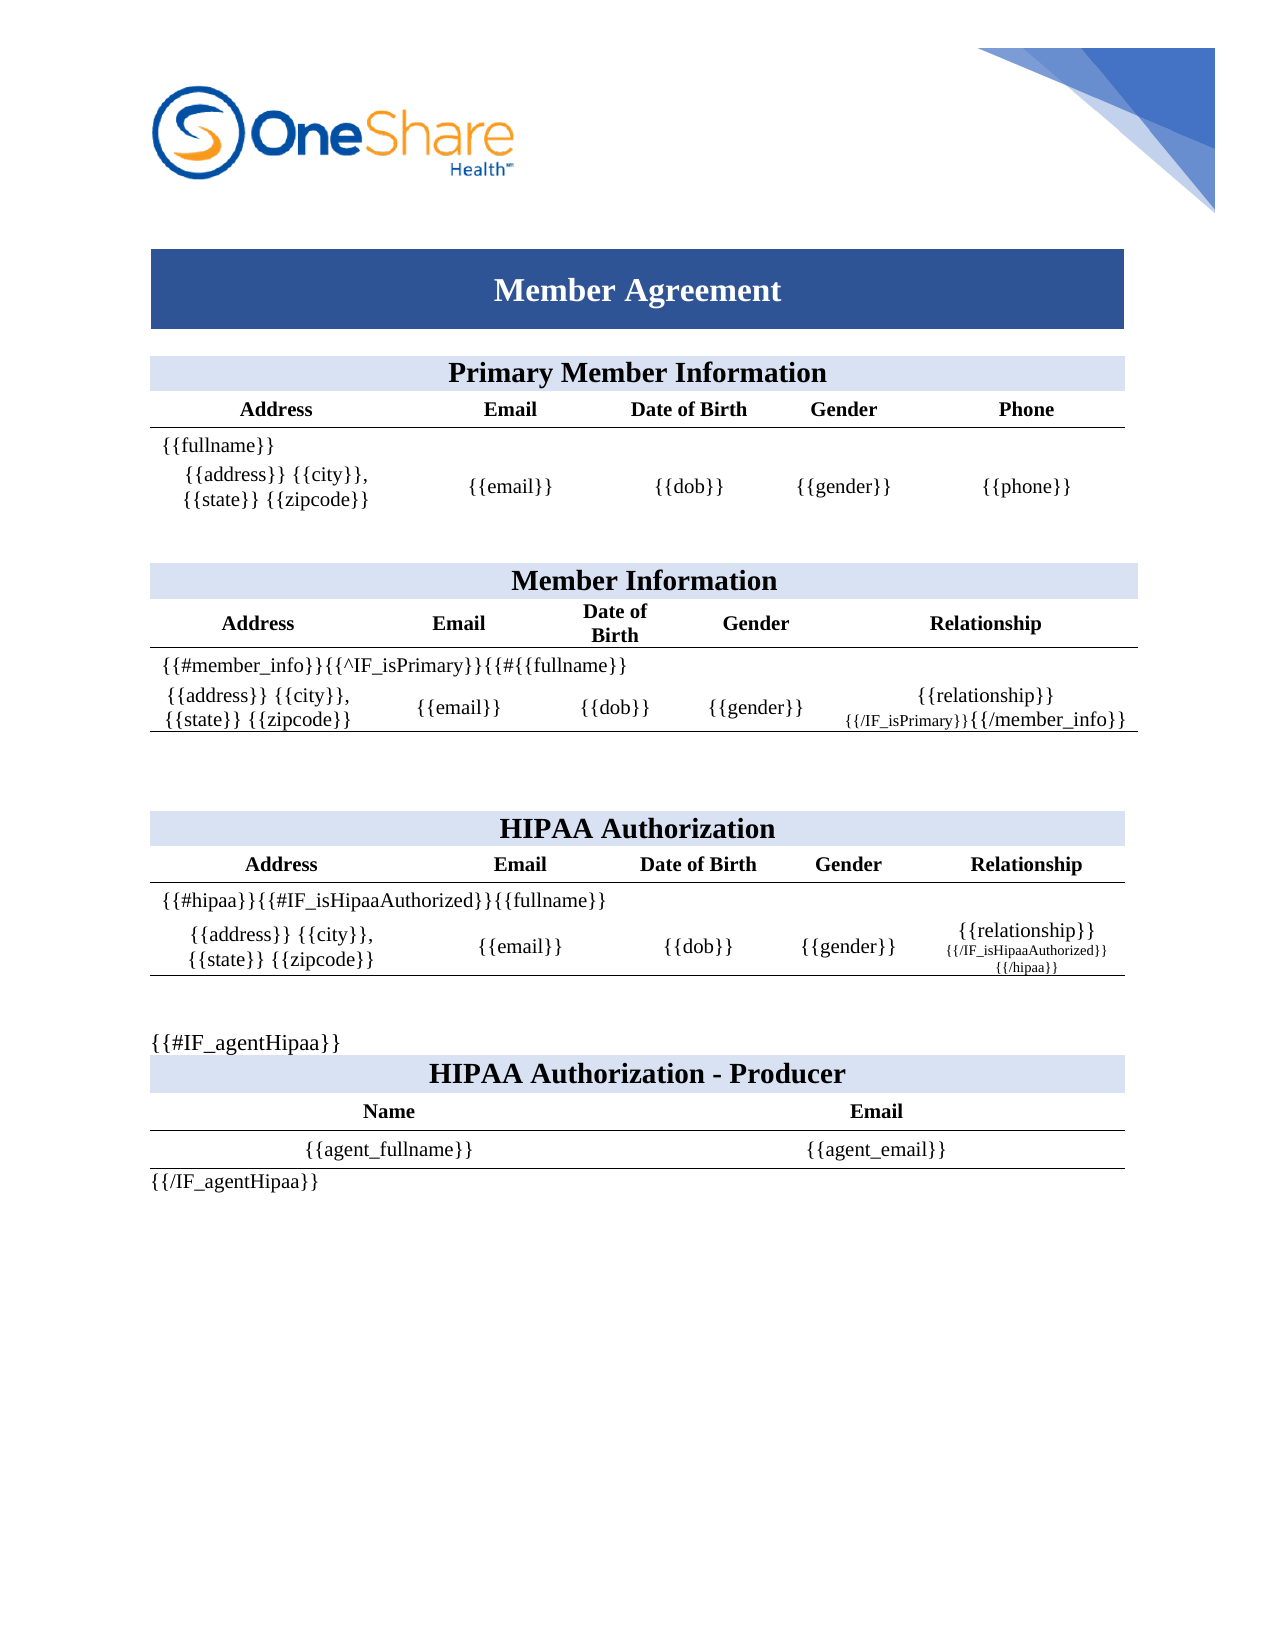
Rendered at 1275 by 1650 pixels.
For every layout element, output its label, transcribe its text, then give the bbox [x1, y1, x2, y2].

table_cell {{gender}} [759, 463, 928, 511]
table_cell Gender [769, 846, 928, 882]
table_cell {{gender}} [679, 683, 833, 731]
table_header Member Information [150, 563, 1138, 599]
table_cell {{agent_email}} [628, 1131, 1125, 1168]
table_cell Email [366, 599, 551, 647]
table_header HIPAA Authorization [150, 811, 1125, 846]
table_cell {{address}} {{city}}, {{state}} {{zipcode}} [150, 683, 366, 731]
table_cell {{email}} [366, 683, 551, 731]
table_cell {{address}} {{city}}, {{state}} {{zipcode}} [150, 918, 412, 975]
table_cell Phone [928, 391, 1125, 427]
table_cell {{agent_fullname}} [150, 1131, 628, 1168]
table_header HIPAA Authorization - Producer [150, 1055, 1125, 1093]
table_cell Date of Birth [619, 391, 759, 427]
table_cell Address [150, 391, 402, 427]
table_cell Address [150, 599, 366, 647]
table_header Member Agreement [151, 249, 1124, 329]
table_cell {{email}} [412, 918, 628, 975]
table_cell {{relationship}} {{/IF_isPrimary}}{{/member_info}} [833, 683, 1138, 731]
table_cell Gender [679, 599, 833, 647]
table_cell Email [628, 1093, 1125, 1130]
picture [976, 48, 1215, 214]
table_cell Date of Birth [551, 599, 678, 647]
table_cell {{email}} [402, 463, 619, 511]
picture [150, 75, 514, 188]
table_cell Gender [759, 391, 928, 427]
table_cell Name [150, 1093, 628, 1130]
table_cell Address [150, 846, 412, 882]
table_cell Email [412, 846, 628, 882]
table_cell Relationship [833, 599, 1138, 647]
table_cell {{dob}} [551, 683, 678, 731]
table_cell {{phone}} [928, 463, 1125, 511]
table_cell {{dob}} [628, 918, 769, 975]
table_cell {{dob}} [619, 463, 759, 511]
text {{/IF_agentHipaa}} [150, 1169, 1125, 1193]
table_cell {{fullname}} [150, 428, 1125, 462]
table_header Primary Member Information [150, 356, 1125, 391]
table_cell {{#hipaa}}{{#IF_isHipaaAuthorized}}{{fullname}} [150, 883, 1125, 918]
table_cell {{#member_info}}{{^IF_isPrimary}}{{#{{fullname}} [150, 648, 1138, 683]
table_cell Email [402, 391, 619, 427]
table_cell {{gender}} [769, 918, 928, 975]
text {{#IF_agentHipaa}} [150, 1029, 1125, 1055]
table_cell {{relationship}} {{/IF_isHipaaAuthorized}} {{/hipaa}} [928, 918, 1125, 975]
table_cell Relationship [928, 846, 1125, 882]
table_cell Date of Birth [628, 846, 769, 882]
table_cell {{address}} {{city}}, {{state}} {{zipcode}} [150, 463, 402, 511]
